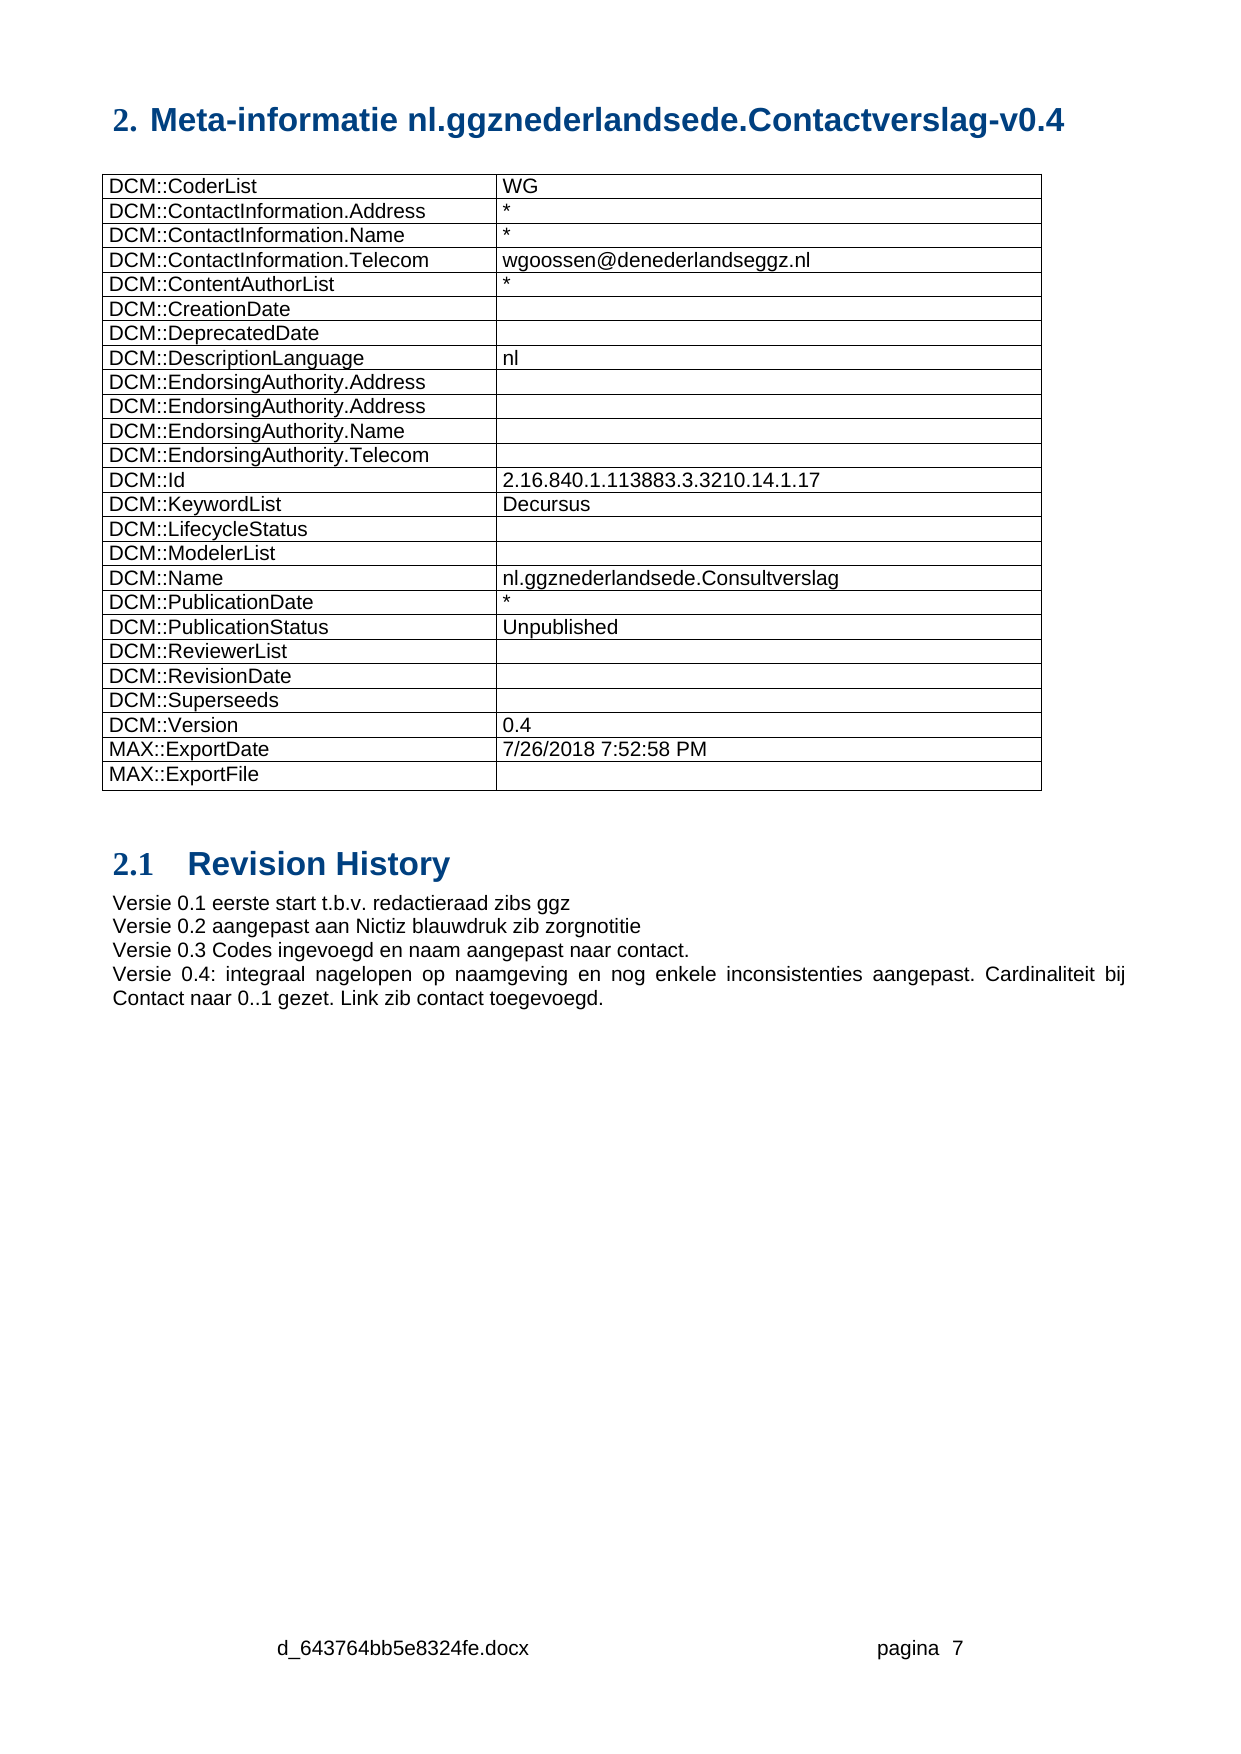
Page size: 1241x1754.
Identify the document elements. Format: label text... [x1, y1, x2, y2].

table_cell DCM::RevisionDate [103, 664, 496, 688]
table_cell 7/26/2018 7:52:58 PM [497, 738, 1041, 761]
table_cell DCM::ContentAuthorList [103, 273, 496, 296]
table_cell DCM::Superseeds [103, 689, 496, 712]
table_cell MAX::ExportDate [103, 738, 496, 761]
table_cell [497, 640, 1041, 663]
table_cell DCM::PublicationStatus [103, 615, 496, 639]
table_cell DCM::DescriptionLanguage [103, 346, 496, 369]
table_cell 2.16.840.1.113883.3.3210.14.1.17 [497, 468, 1041, 492]
table_cell [497, 395, 1041, 418]
table_cell nl.ggznederlandsede.Consultverslag [497, 566, 1041, 590]
table_cell DCM::ContactInformation.Telecom [103, 248, 496, 271]
table_cell Decursus [497, 493, 1041, 516]
table_cell DCM::ReviewerList [103, 640, 496, 663]
table_cell [497, 664, 1041, 688]
table_cell DCM::EndorsingAuthority.Telecom [103, 444, 496, 467]
table_cell DCM::Id [103, 468, 496, 492]
table_cell DCM::PublicationDate [103, 591, 496, 614]
table_cell DCM::CreationDate [103, 297, 496, 320]
subtitle Revision History [112, 843, 1128, 882]
table_cell [497, 370, 1041, 394]
table_cell [497, 689, 1041, 712]
text Versie 0.1 eerste start t.b.v. redactieraad zibs ggz [112, 890, 1128, 914]
table_cell DCM::EndorsingAuthority.Name [103, 419, 496, 443]
table_cell [497, 419, 1041, 443]
subtitle Meta-informatie nl.ggznederlandsede.Contactverslag-v0.4 [112, 100, 1128, 138]
text Versie 0.4: integraal nagelopen op naamgeving en nog enkele inconsistenties aangepast. Cardinaliteit bij Contact naar 0..1 gezet. Link zib contact toegevoegd. [112, 962, 1128, 1010]
table_header DCM::CoderList [103, 175, 496, 198]
table_cell * [497, 591, 1041, 614]
text Versie 0.3 Codes ingevoegd en naam aangepast naar contact. [112, 938, 1128, 962]
table_cell DCM::ContactInformation.Address [103, 199, 496, 222]
table_cell DCM::DeprecatedDate [103, 321, 496, 345]
table_header WG [497, 175, 1041, 198]
table_cell DCM::EndorsingAuthority.Address [103, 395, 496, 418]
table_cell DCM::LifecycleStatus [103, 517, 496, 541]
table_cell * [497, 199, 1041, 222]
table_cell DCM::Version [103, 713, 496, 737]
table_cell MAX::ExportFile [103, 762, 496, 790]
text Versie 0.2 aangepast aan Nictiz blauwdruk zib zorgnotitie [112, 914, 1128, 938]
table_cell DCM::KeywordList [103, 493, 496, 516]
table_cell DCM::ContactInformation.Name [103, 224, 496, 247]
table_cell [497, 517, 1041, 541]
table_cell Unpublished [497, 615, 1041, 639]
table_cell [497, 762, 1041, 790]
table_cell [497, 321, 1041, 345]
table_cell [497, 297, 1041, 320]
table_cell 0.4 [497, 713, 1041, 737]
table_cell * [497, 224, 1041, 247]
table_cell DCM::EndorsingAuthority.Address [103, 370, 496, 394]
table_cell [497, 542, 1041, 565]
table_cell DCM::Name [103, 566, 496, 590]
table_cell DCM::ModelerList [103, 542, 496, 565]
table_cell * [497, 273, 1041, 296]
table_cell [497, 444, 1041, 467]
table_cell wgoossen@denederlandseggz.nl [497, 248, 1041, 271]
table_cell nl [497, 346, 1041, 369]
